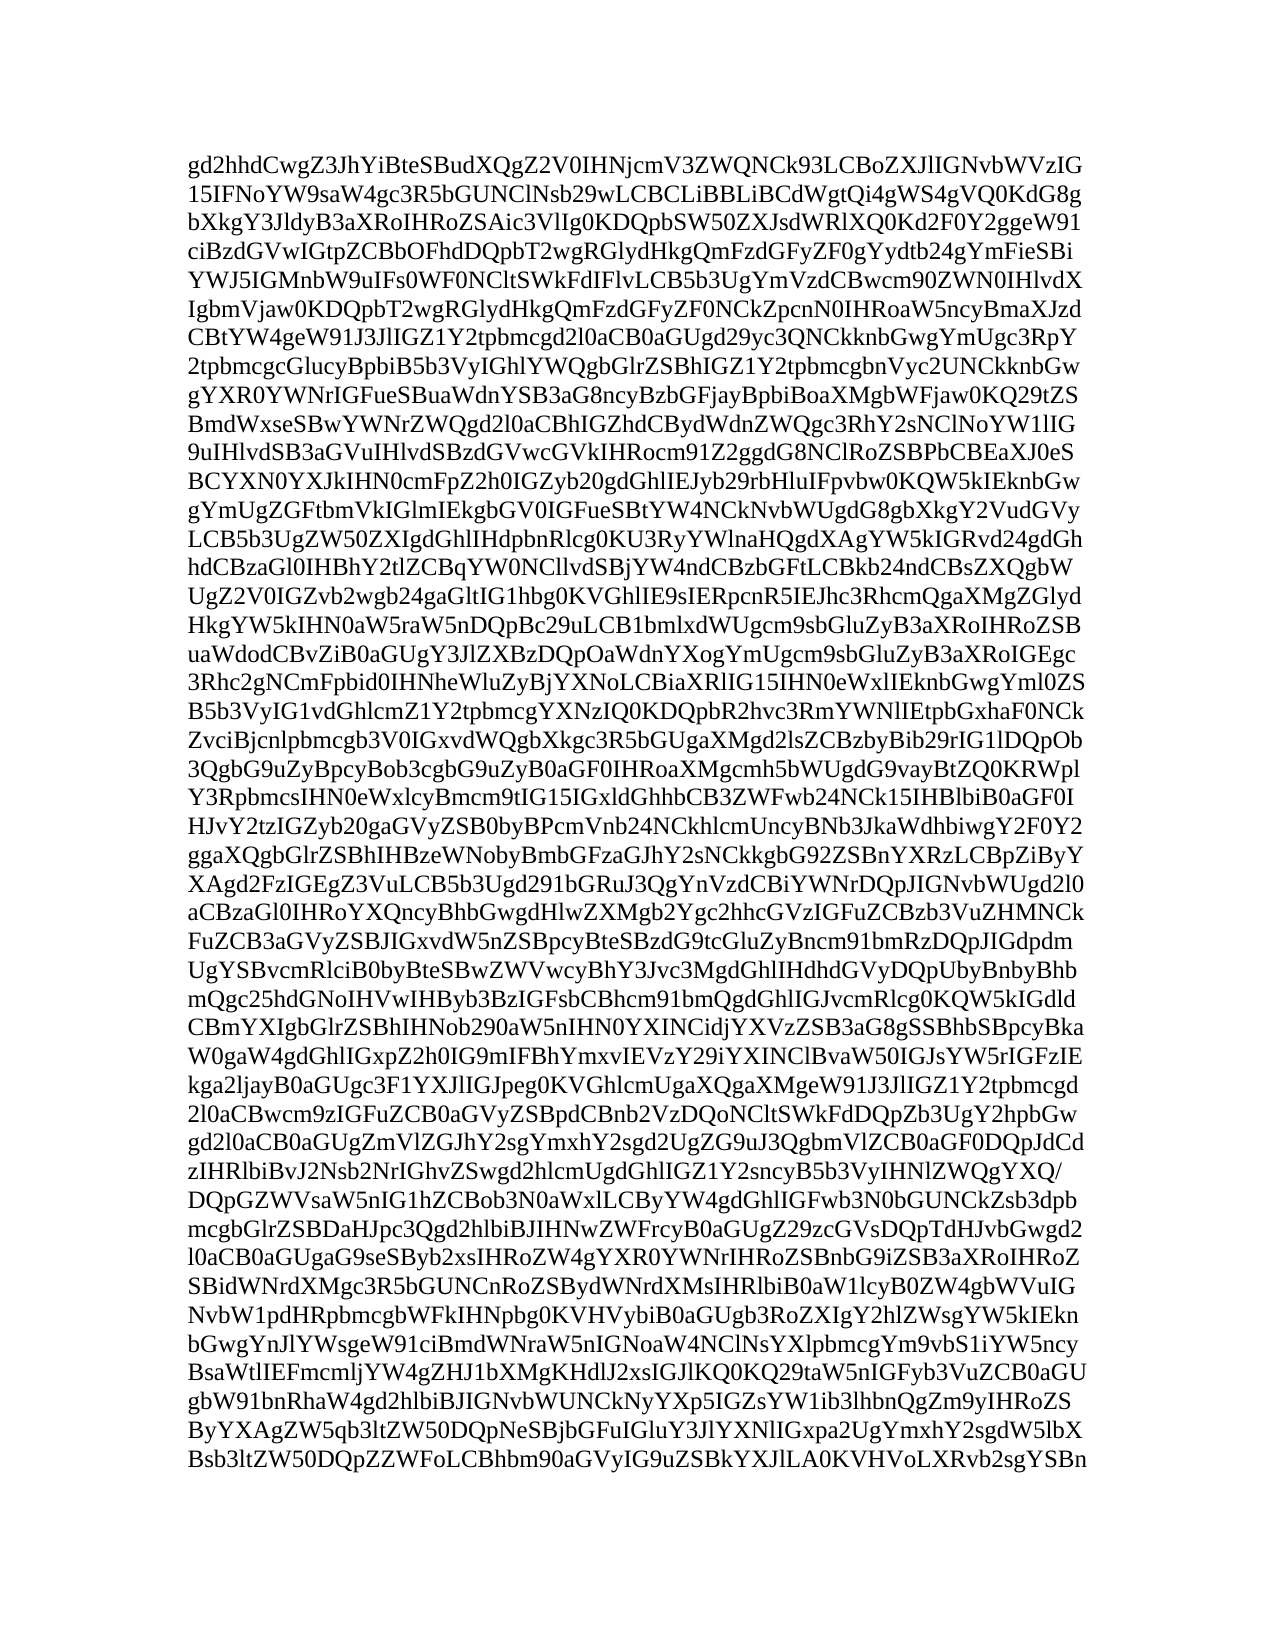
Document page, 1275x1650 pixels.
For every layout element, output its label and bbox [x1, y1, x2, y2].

text [187, 150, 1087, 1472]
